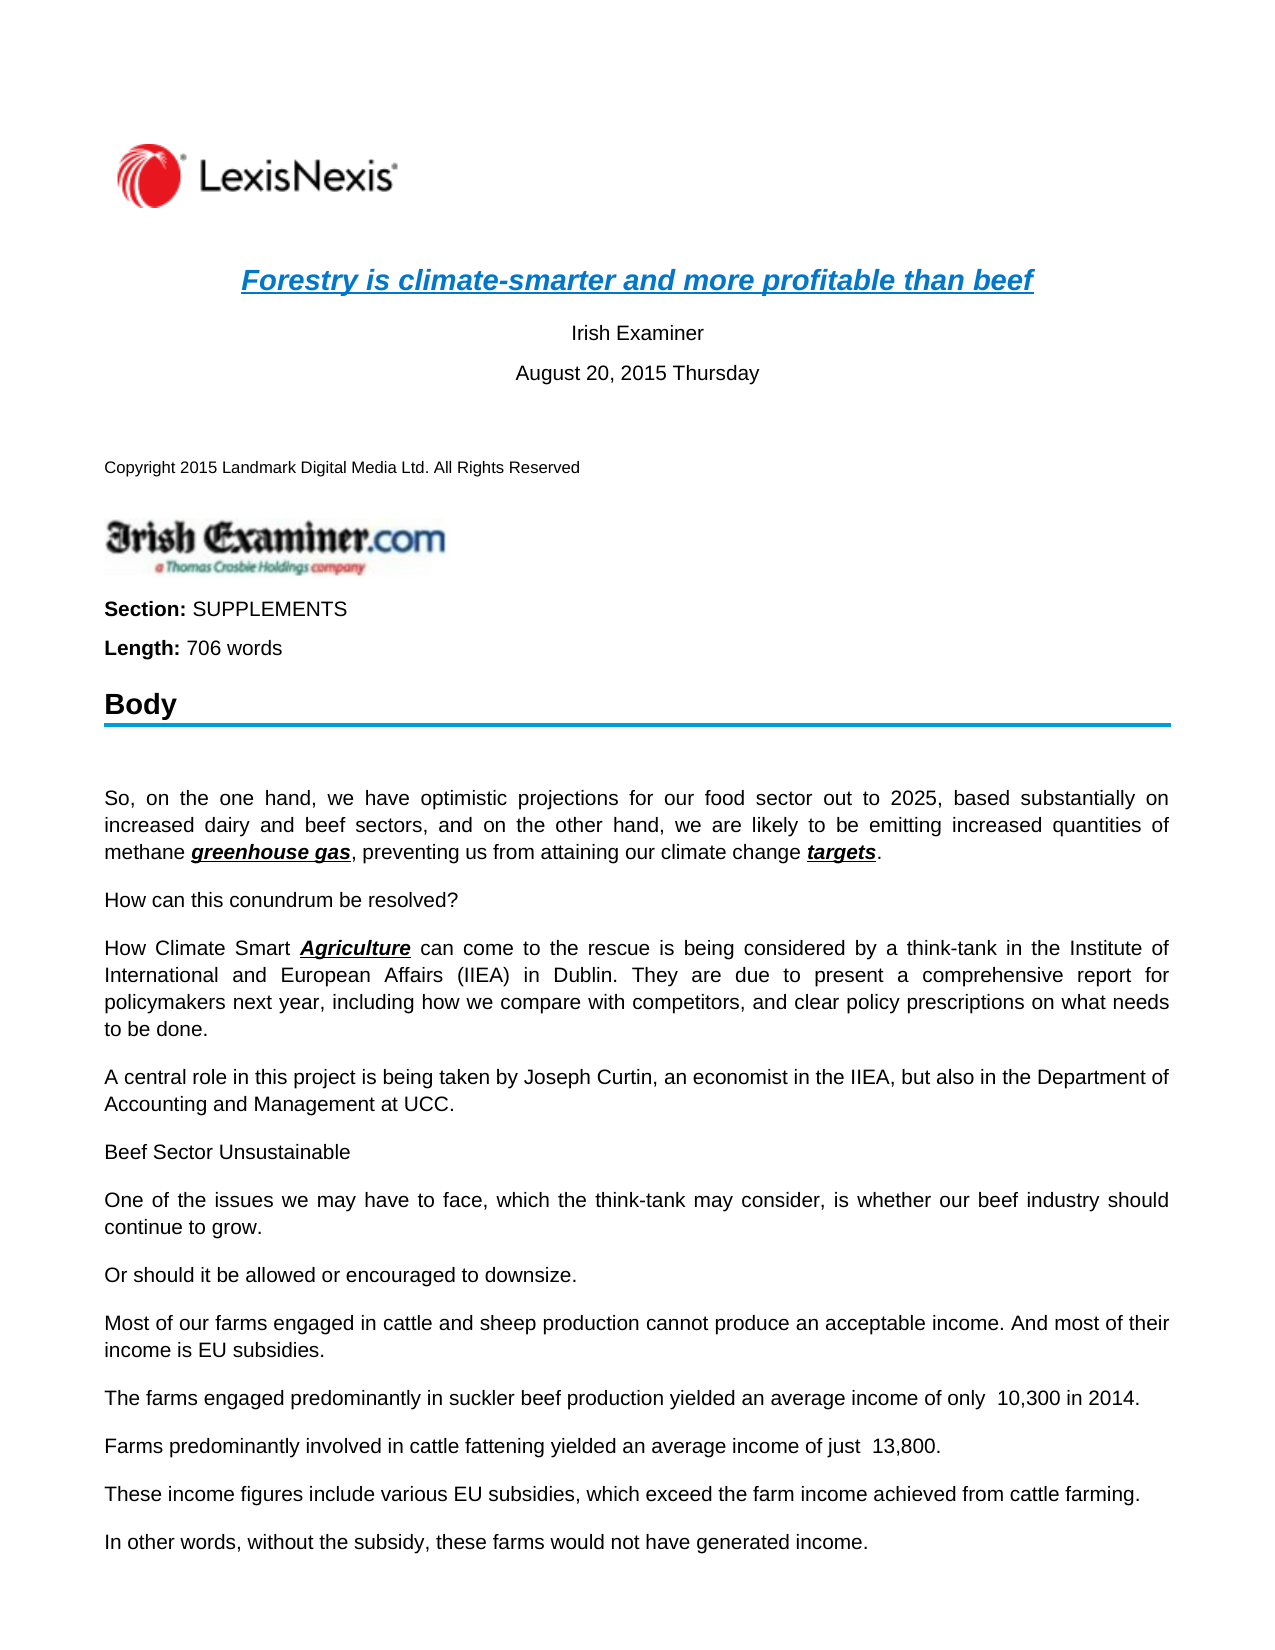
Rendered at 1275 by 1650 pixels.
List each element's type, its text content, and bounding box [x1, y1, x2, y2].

text So, on the one hand, we have optimistic projections for our food sector out to 2025, based substantially on increased dairy and beef sectors, and on the other hand, we are likely to be emitting increased quantities of methane greenhouse gas, preventing us from attaining our climate change targets. [104, 783, 1171, 864]
picture [104, 518, 452, 581]
text The farms engaged predominantly in suckler beef production yielded an average income of only 10,300 in 2014. [104, 1383, 1171, 1410]
text Or should it be allowed or encouraged to downsize. [104, 1260, 1171, 1287]
text How Climate Smart Agriculture can come to the rescue is being considered by a think-tank in the Institute of International and European Affairs (IIEA) in Dublin. They are due to present a comprehensive report for policymakers next year, including how we compare with competitors, and clear policy prescriptions on what needs to be done. [104, 933, 1171, 1041]
text One of the issues we may have to face, which the think-tank may consider, is whether our beef industry should continue to grow. [104, 1185, 1171, 1239]
text Length: 706 words [104, 633, 1171, 660]
picture [104, 144, 412, 208]
text Copyright 2015 Landmark Digital Media Ltd. All Rights Reserved [104, 426, 1171, 477]
text These income figures include various EU subsidies, which exceed the farm income achieved from cattle farming. [104, 1479, 1171, 1506]
text Irish Examiner [104, 318, 1171, 345]
text Most of our farms engaged in cattle and sheep production cannot produce an acceptable income. And most of their income is EU subsidies. [104, 1308, 1171, 1362]
text August 20, 2015 Thursday [104, 357, 1171, 384]
text Beef Sector Unsustainable [104, 1137, 1171, 1164]
text A central role in this project is being taken by Joseph Curtin, an economist in the IIEA, but also in the Department of Accounting and Management at UCC. [104, 1062, 1171, 1116]
text Farms predominantly involved in cattle fattening yielded an average income of just 13,800. [104, 1431, 1171, 1458]
subtitle Forestry is climate-smarter and more profitable than beef [104, 261, 1171, 297]
text In other words, without the subsidy, these farms would not have generated income. [104, 1527, 1171, 1554]
text Section: SUPPLEMENTS [104, 593, 1171, 621]
text How can this conundrum be resolved? [104, 885, 1171, 912]
text Body [104, 685, 1171, 721]
